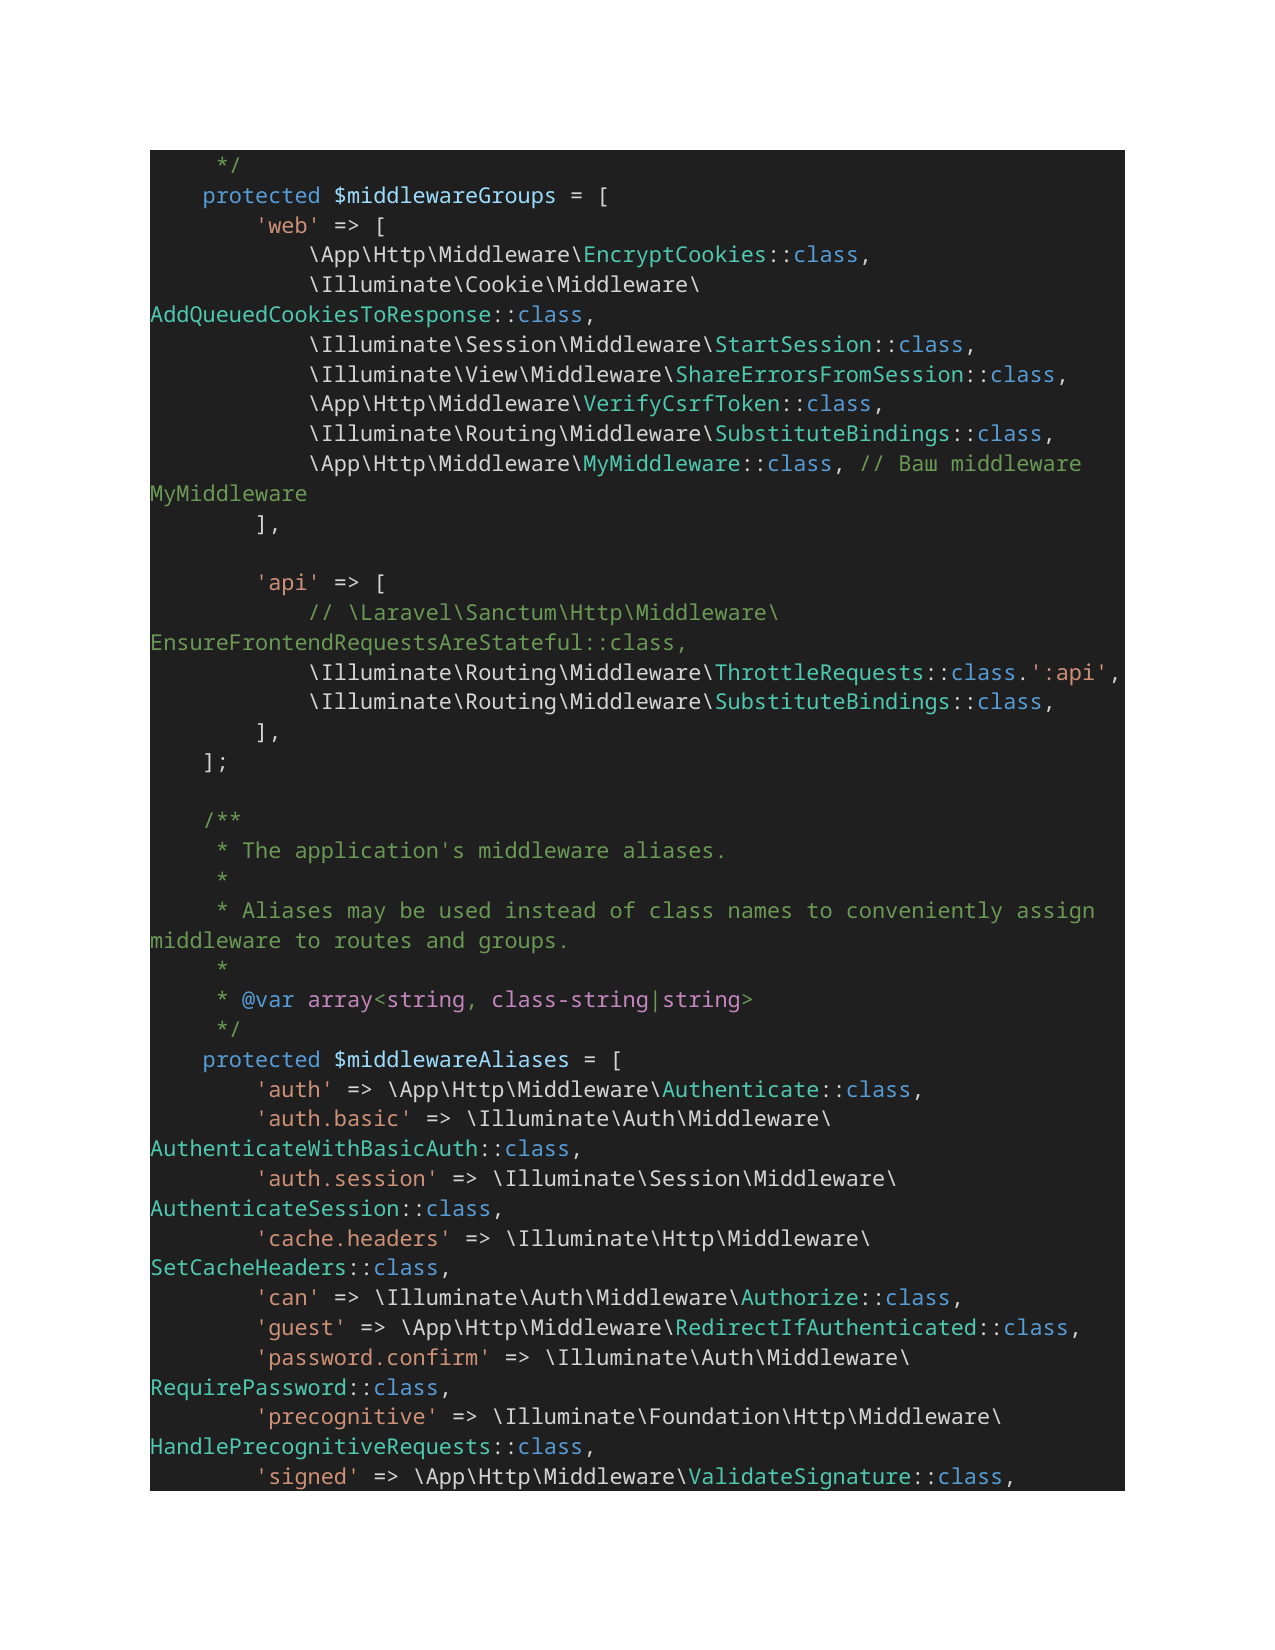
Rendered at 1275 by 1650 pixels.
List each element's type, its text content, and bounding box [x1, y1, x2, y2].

text * [150, 865, 1125, 895]
text \App\Http\Middleware\VerifyCsrfToken::class, [150, 388, 1125, 418]
text 'cache.headers' => \Illuminate\Http\Middleware\SetCacheHeaders::class, [150, 1222, 1125, 1282]
text /** [150, 805, 1125, 835]
text 'precognitive' => \Illuminate\Foundation\Http\Middleware\HandlePrecognitiveRequests::class, [150, 1401, 1125, 1461]
text ], [150, 507, 1125, 537]
text \App\Http\Middleware\EncryptCookies::class, [150, 239, 1125, 269]
text 'api' => [ [150, 567, 1125, 597]
text protected $middlewareGroups = [ [150, 180, 1125, 209]
text 'web' => [ [150, 209, 1125, 239]
text */ [150, 1014, 1125, 1044]
text * Aliases may be used instead of class names to conveniently assign middleware to routes and groups. [150, 895, 1125, 954]
text * @var array<string, class-string|string> [150, 984, 1125, 1014]
text 'auth' => \App\Http\Middleware\Authenticate::class, [150, 1073, 1125, 1103]
text 'guest' => \App\Http\Middleware\RedirectIfAuthenticated::class, [150, 1312, 1125, 1342]
text 'auth.session' => \Illuminate\Session\Middleware\AuthenticateSession::class, [150, 1163, 1125, 1222]
text protected $middlewareAliases = [ [150, 1044, 1125, 1073]
text ], [150, 716, 1125, 746]
text * [150, 954, 1125, 984]
text */ [150, 150, 1125, 180]
text 'can' => \Illuminate\Auth\Middleware\Authorize::class, [150, 1282, 1125, 1312]
text \Illuminate\Routing\Middleware\ThrottleRequests::class.':api', [150, 656, 1125, 686]
text \Illuminate\Routing\Middleware\SubstituteBindings::class, [150, 686, 1125, 716]
text * The application's middleware aliases. [150, 835, 1125, 865]
text ]; [150, 746, 1125, 776]
text \App\Http\Middleware\MyMiddleware::class, // Ваш middleware MyMiddleware [150, 448, 1125, 507]
text \Illuminate\View\Middleware\ShareErrorsFromSession::class, [150, 358, 1125, 388]
text 'password.confirm' => \Illuminate\Auth\Middleware\RequirePassword::class, [150, 1342, 1125, 1401]
text 'auth.basic' => \Illuminate\Auth\Middleware\AuthenticateWithBasicAuth::class, [150, 1103, 1125, 1163]
text 'signed' => \App\Http\Middleware\ValidateSignature::class, [150, 1461, 1125, 1491]
text \Illuminate\Session\Middleware\StartSession::class, [150, 329, 1125, 358]
text \Illuminate\Cookie\Middleware\AddQueuedCookiesToResponse::class, [150, 269, 1125, 329]
text \Illuminate\Routing\Middleware\SubstituteBindings::class, [150, 418, 1125, 448]
text // \Laravel\Sanctum\Http\Middleware\EnsureFrontendRequestsAreStateful::class, [150, 597, 1125, 656]
